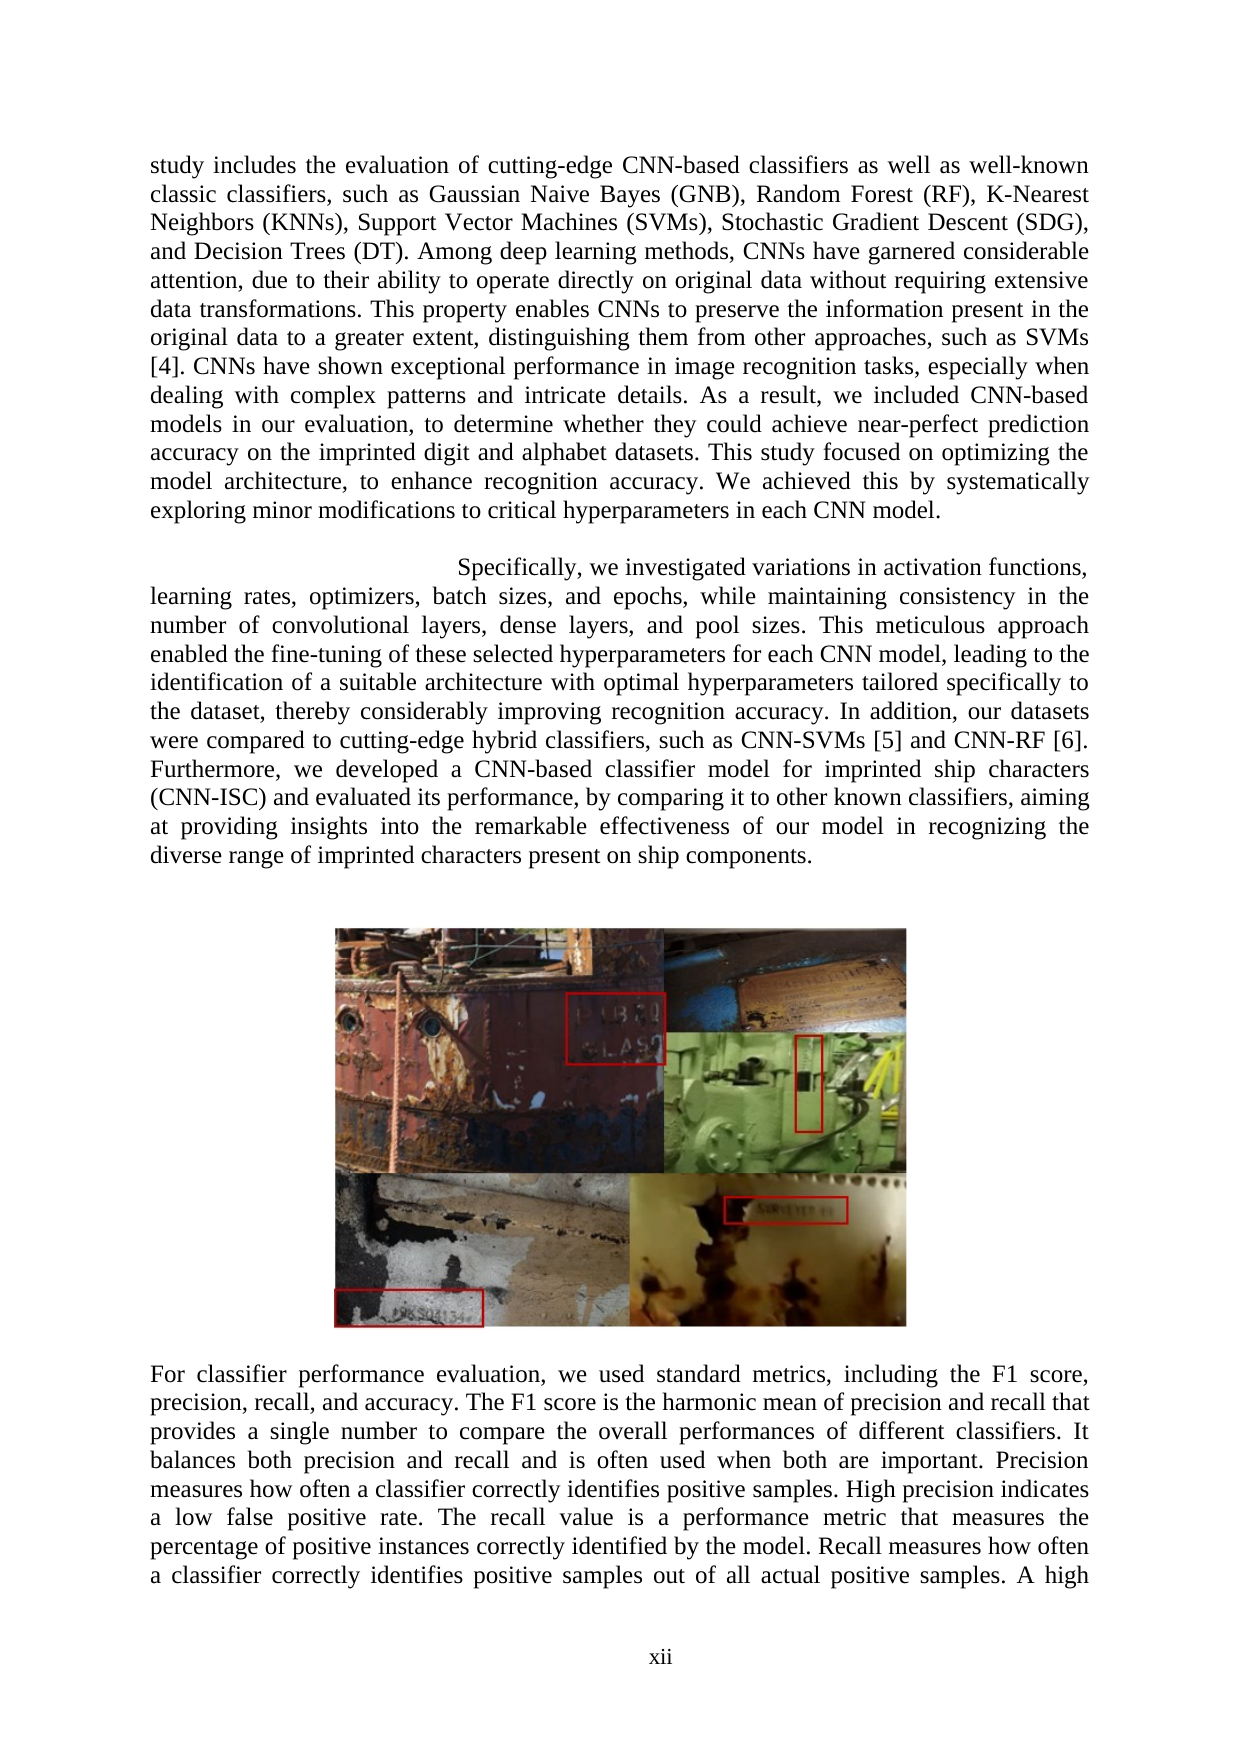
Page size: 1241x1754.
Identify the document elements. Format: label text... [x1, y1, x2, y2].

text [150, 150, 1090, 524]
picture [333, 926, 907, 1330]
text Specifically, we investigated variations in activation functions, learning rates, optimizers, batch sizes, and epochs, while maintaining consistency in the number of convolutional layers, dense layers, and pool sizes. This meticulous approach enabled the fine-tuning of these selected hyperparameters for each CNN model, leading to the identification of a suitable architecture with optimal hyperparameters tailored specifically to the dataset, thereby considerably improving recognition accuracy. In addition, our datasets were compared to cutting-edge hybrid classifiers, such as CNN-SVMs [5] and CNN-RF [6]. Furthermore, we developed a CNN-based classifier model for imprinted ship characters (CNN-ISC) and evaluated its performance, by comparing it to other known classifiers, aiming at providing insights into the remarkable effectiveness of our model in recognizing the diverse range of imprinted characters present on ship components. [150, 552, 1090, 869]
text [150, 1359, 1090, 1589]
